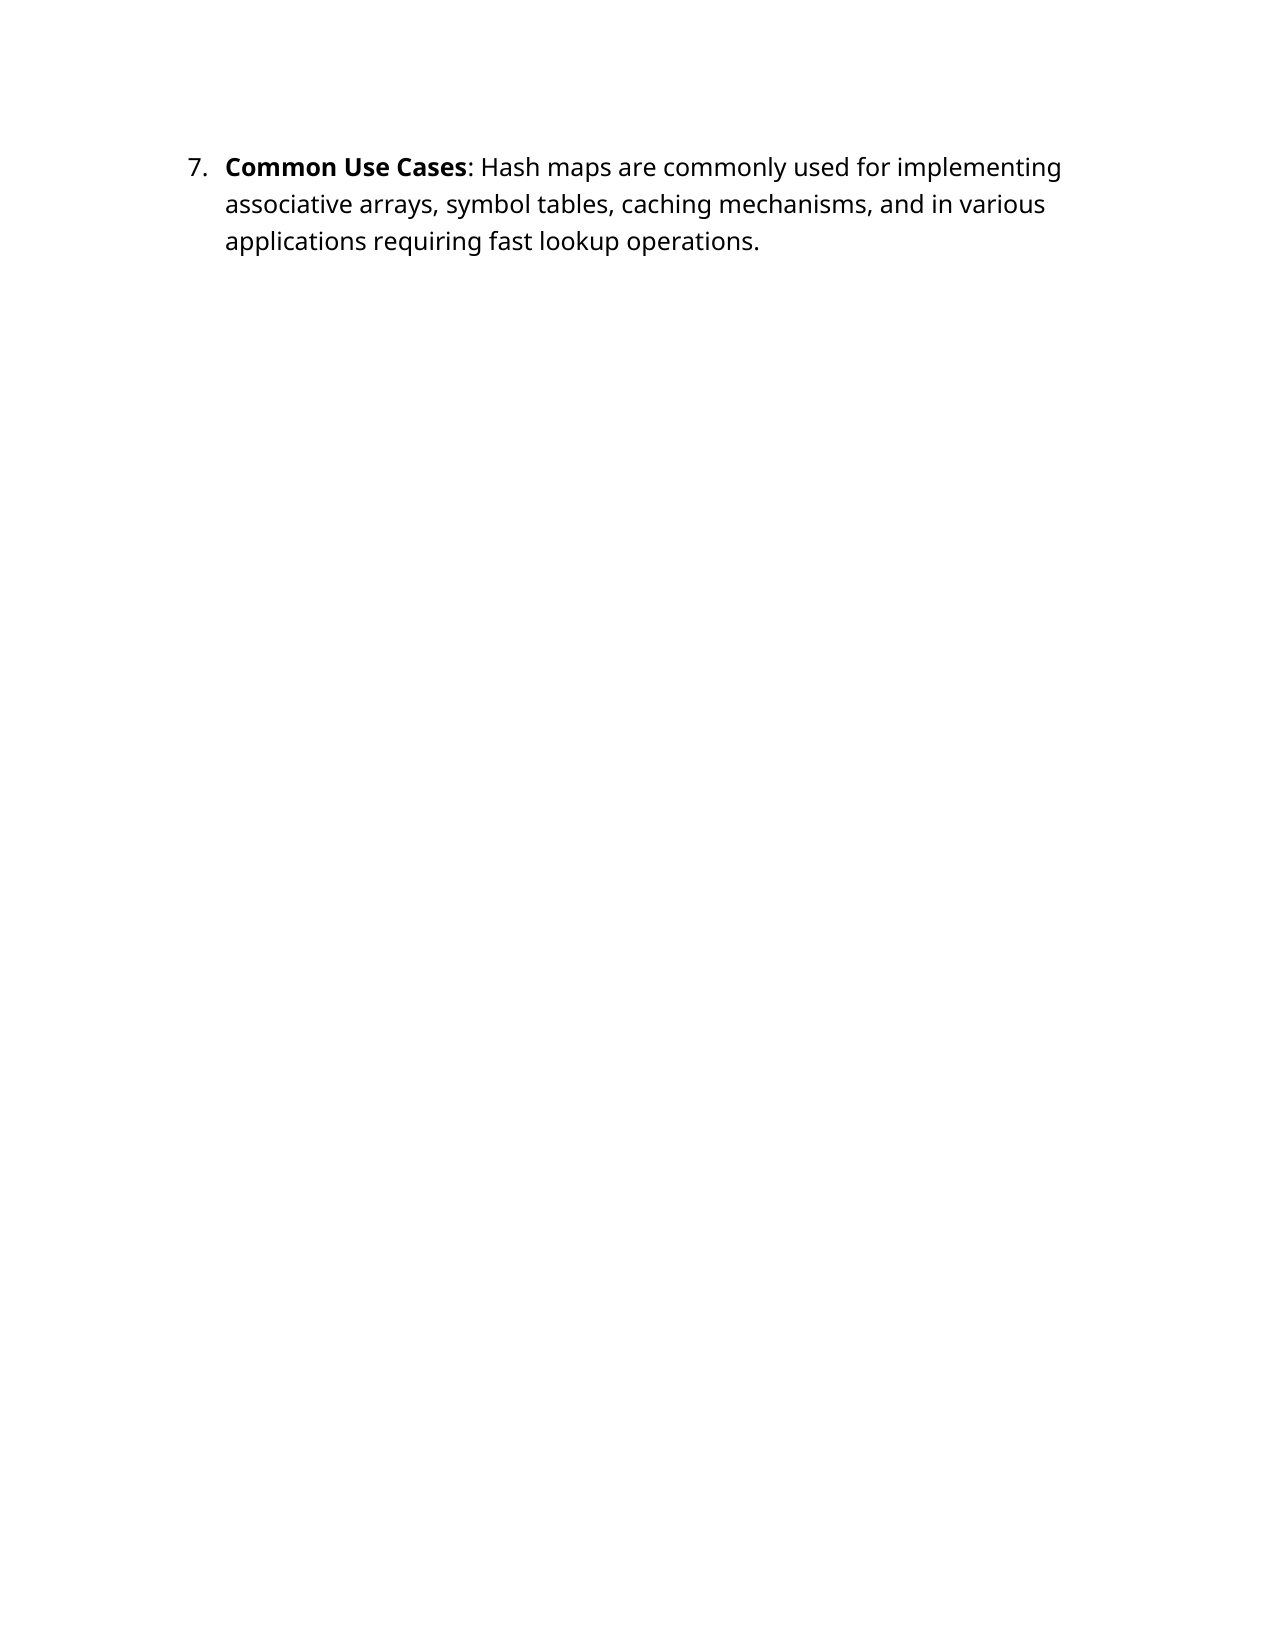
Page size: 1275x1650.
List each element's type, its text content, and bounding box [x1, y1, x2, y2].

list Common Use Cases: Hash maps are commonly used for implementing associative arrays, symbol tables, caching mechanisms, and in various applications requiring fast lookup operations. [187, 150, 1125, 258]
